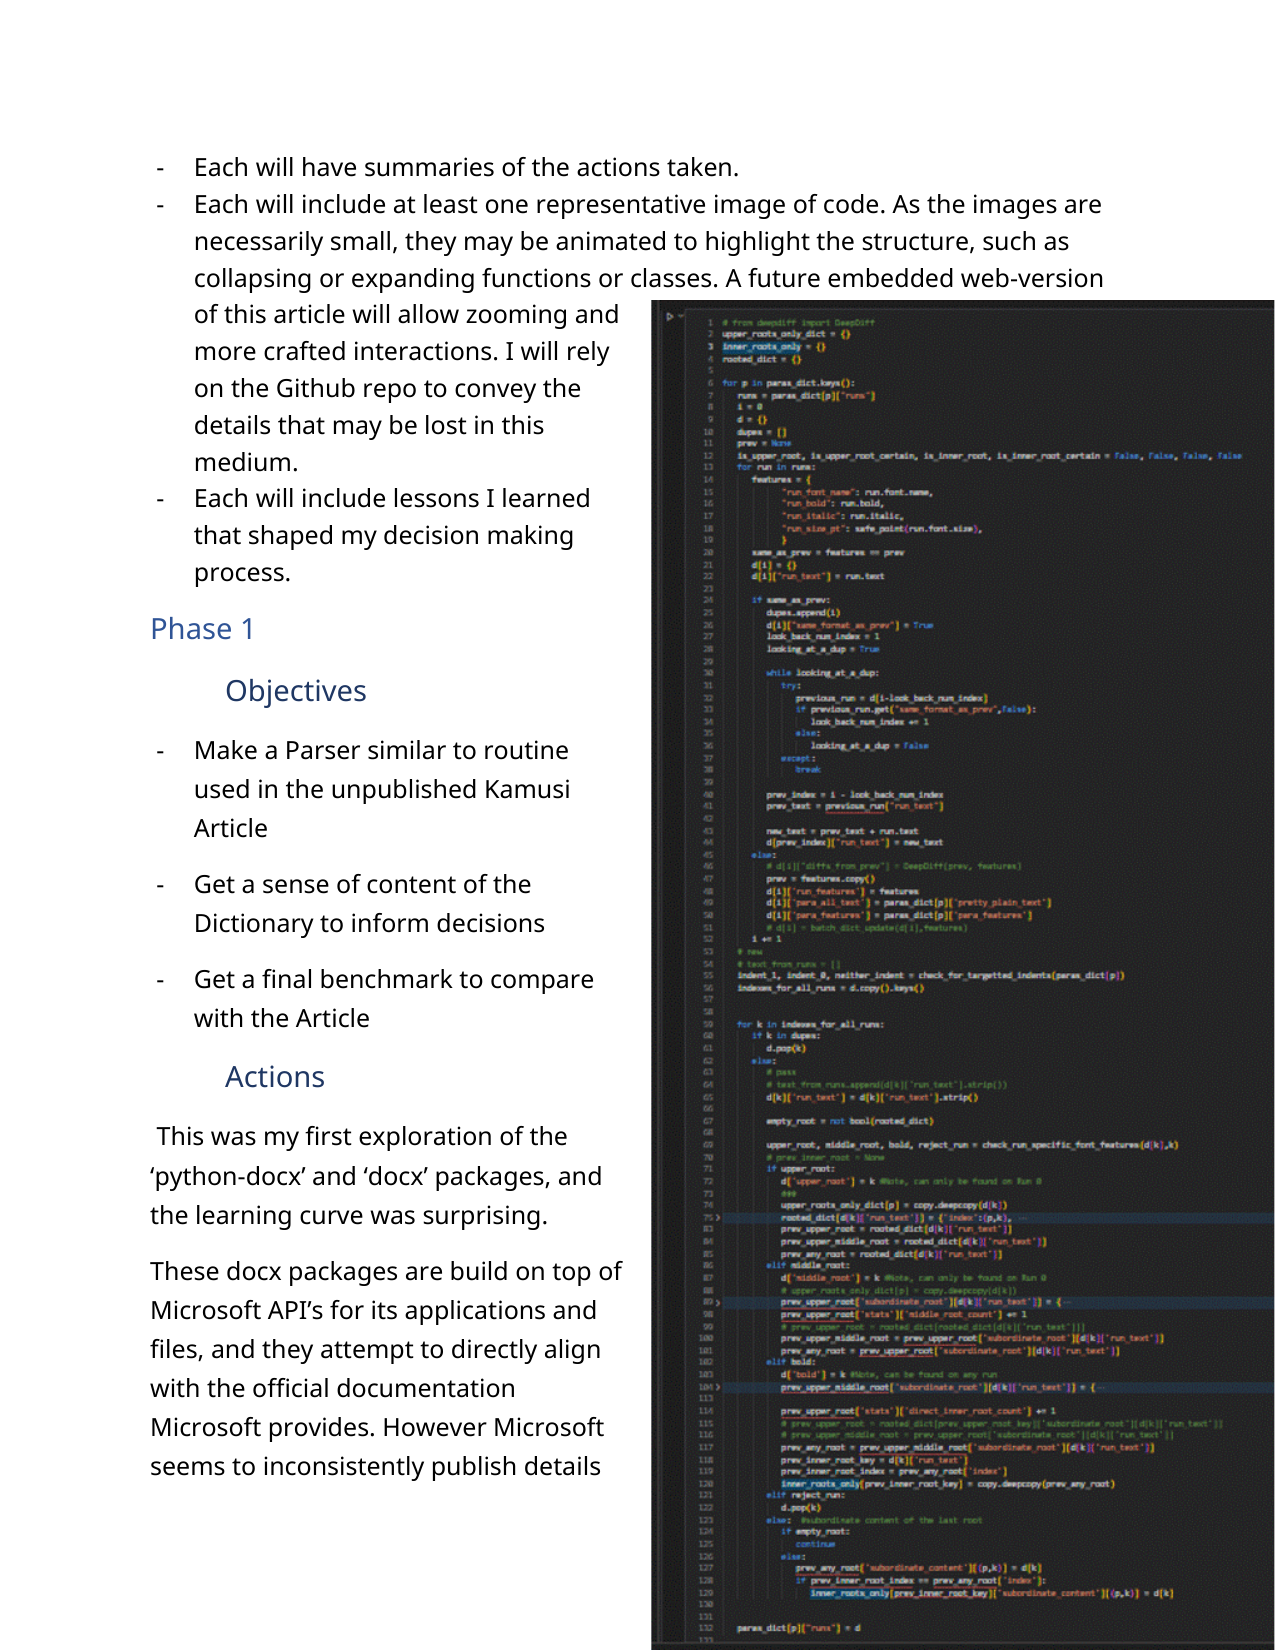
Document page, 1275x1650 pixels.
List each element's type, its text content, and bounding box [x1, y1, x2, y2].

list Make a Parser similar to routine used in the unpublished Kamusi Article [156, 732, 650, 845]
subtitle Objectives [225, 670, 650, 710]
subtitle Phase 1 [150, 608, 650, 648]
list Get a final benchmark to compare with the Article [156, 962, 650, 1035]
list Each will include lessons I learned that shaped my decision making process. [156, 481, 650, 588]
text This was my first exploration of the ‘python-docx’ and ‘docx’ packages, and the learning curve was surprising. [150, 1119, 650, 1231]
subtitle Actions [225, 1057, 650, 1096]
list Get a sense of content of the Dictionary to inform decisions [156, 867, 650, 940]
list Each will include at least one representative image of code. As the images are necessarily small, they may be animated to highlight the structure, such as collapsing or expanding functions or classes. A future embedded web-version of this article will allow zooming and more crafted interactions. I will rely on the Github repo to convey the details that may be lost in this medium. [156, 187, 1125, 478]
picture [650, 300, 1275, 1650]
list Each will have summaries of the actions taken. [156, 150, 1125, 184]
